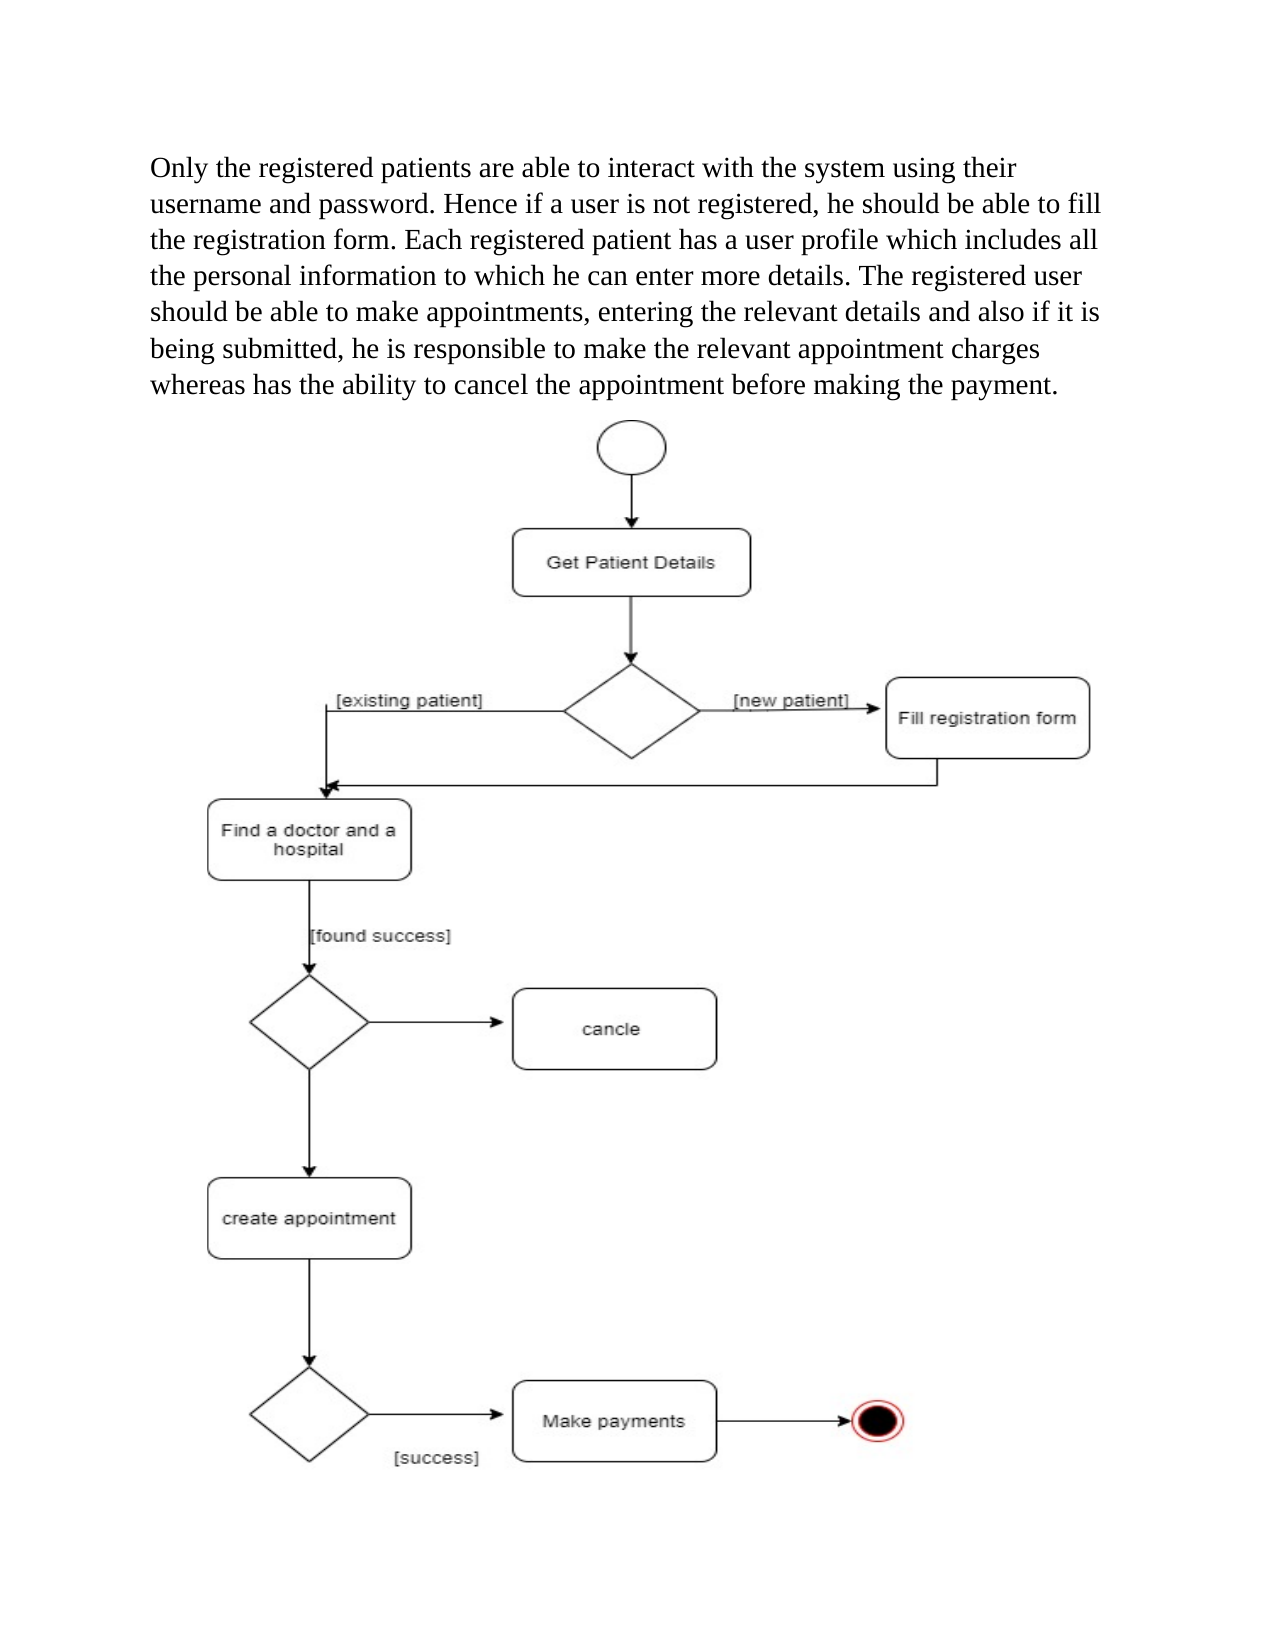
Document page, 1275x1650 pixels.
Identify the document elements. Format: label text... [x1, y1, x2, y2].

text Only the registered patients are able to interact with the system using their username and password. Hence if a user is not registered, he should be able to fill the registration form. Each registered patient has a user profile which includes all the personal information to which he can enter more details. The registered user should be able to make appointments, entering the relevant details and also if it is being submitted, he is responsible to make the relevant appointment charges whereas has the ability to cancel the appointment before making the payment. [150, 150, 1125, 400]
picture [207, 420, 1091, 1472]
